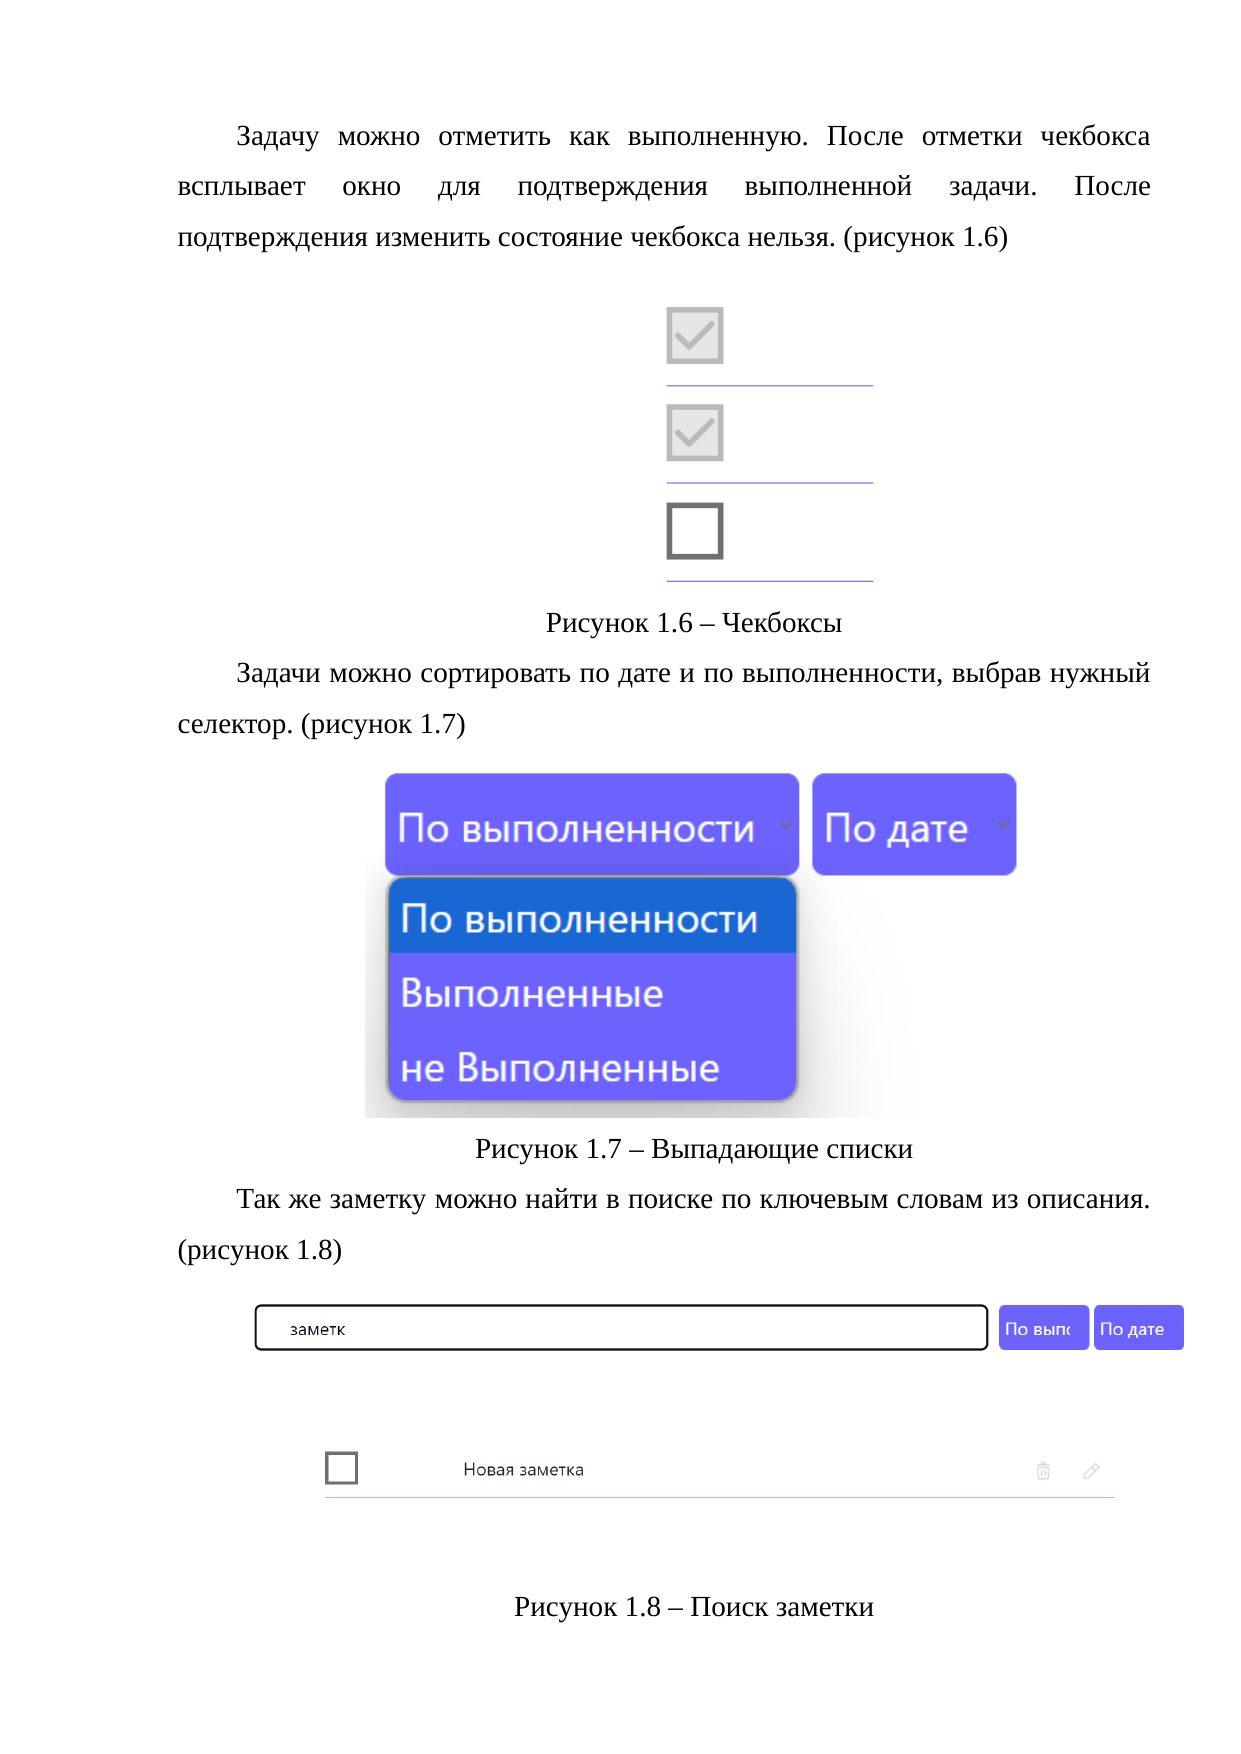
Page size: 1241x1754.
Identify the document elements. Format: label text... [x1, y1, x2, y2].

text Задачу можно отметить как выполненную. После отметки чекбокса всплывает окно для подтверждения выполненной задачи. После подтверждения изменить состояние чекбокса нельзя. (рисунок 1.6) [177, 118, 1152, 252]
text Так же заметку можно найти в поиске по ключевым словам из описания. (рисунок 1.8) [177, 1182, 1152, 1265]
picture [236, 1282, 1211, 1576]
text Рисунок 1.8 – Поиск заметки [177, 1589, 1152, 1623]
text Рисунок 1.6 – Чекбоксы [177, 605, 1152, 639]
text Задачи можно сортировать по дате и по выполненности, выбрав нужный селектор. (рисунок 1.7) [177, 656, 1152, 739]
picture [514, 269, 874, 592]
picture [365, 756, 1023, 1118]
text Рисунок 1.7 – Выпадающие списки [177, 1131, 1152, 1165]
